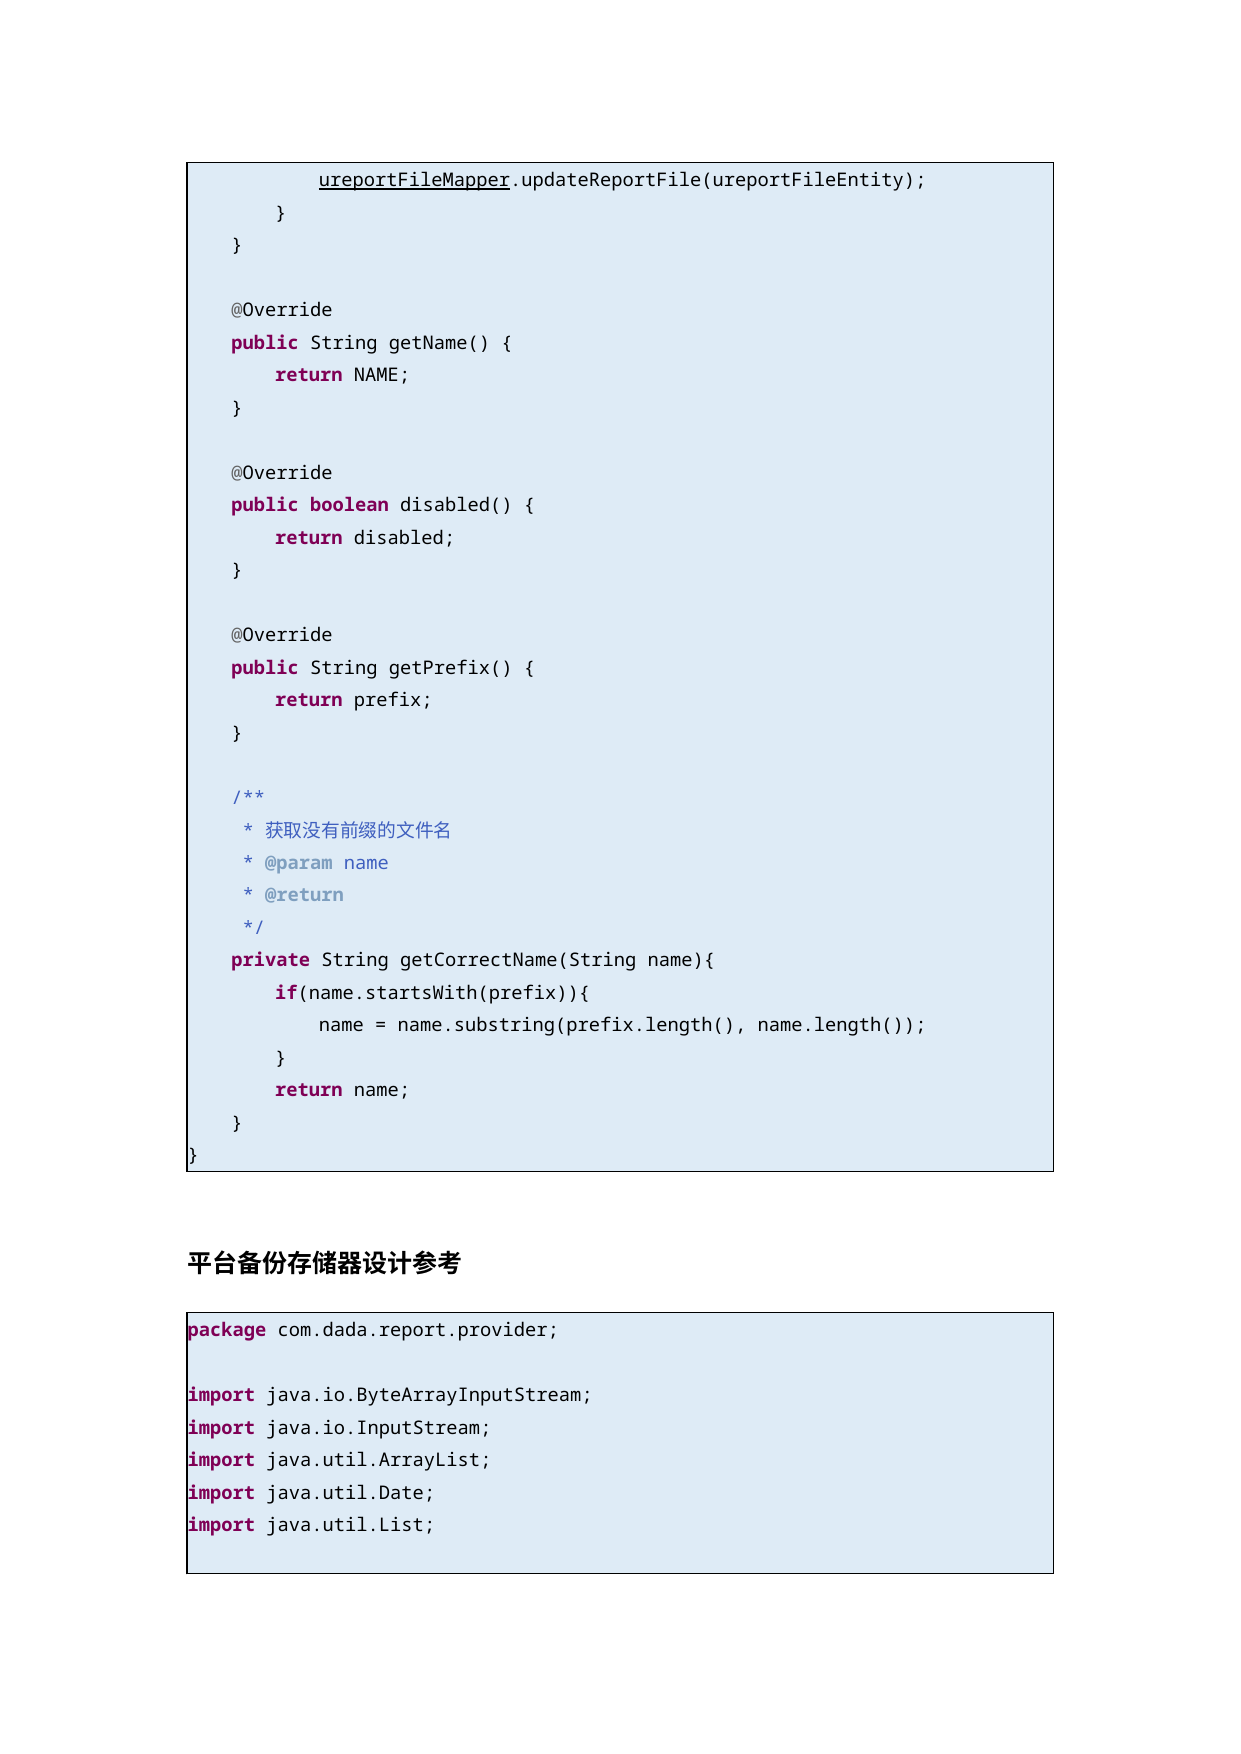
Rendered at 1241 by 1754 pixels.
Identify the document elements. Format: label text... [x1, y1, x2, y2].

text @Override [188, 456, 1053, 488]
text public String getName() { [188, 326, 1053, 358]
text * @param name [188, 846, 1053, 878]
text } [188, 196, 1053, 228]
text return disabled; [188, 521, 1053, 553]
text } [188, 553, 1053, 586]
text import java.io.ByteArrayInputStream; [188, 1378, 1053, 1411]
text } [188, 1041, 1053, 1073]
text return name; [188, 1073, 1053, 1106]
text import java.io.InputStream; [188, 1411, 1053, 1443]
text @Override [188, 618, 1053, 651]
text import java.util.List; [188, 1508, 1053, 1540]
text ureportFileMapper.updateReportFile(ureportFileEntity); [188, 163, 1053, 196]
text } [188, 391, 1053, 423]
text * @return [188, 878, 1053, 911]
text if(name.startsWith(prefix)){ [188, 976, 1053, 1008]
text /** [188, 781, 1053, 813]
text return NAME; [188, 358, 1053, 391]
text @Override [188, 293, 1053, 326]
text return prefix; [188, 683, 1053, 716]
text private String getCorrectName(String name){ [188, 943, 1053, 976]
text name = name.substring(prefix.length(), name.length()); [188, 1008, 1053, 1041]
text */ [188, 911, 1053, 943]
text import java.util.ArrayList; [188, 1443, 1053, 1476]
text import java.util.Date; [188, 1476, 1053, 1508]
text } [188, 1106, 1053, 1137]
text * 获取没有前缀的文件名 [188, 813, 1053, 846]
text } [188, 716, 1053, 748]
text public boolean disabled() { [188, 488, 1053, 521]
text } [188, 228, 1053, 261]
subtitle 平台备份存储器设计参考 [187, 1229, 1053, 1294]
text package com.dada.report.provider; [188, 1313, 1053, 1346]
text } [188, 1137, 1053, 1171]
text public String getPrefix() { [188, 651, 1053, 683]
